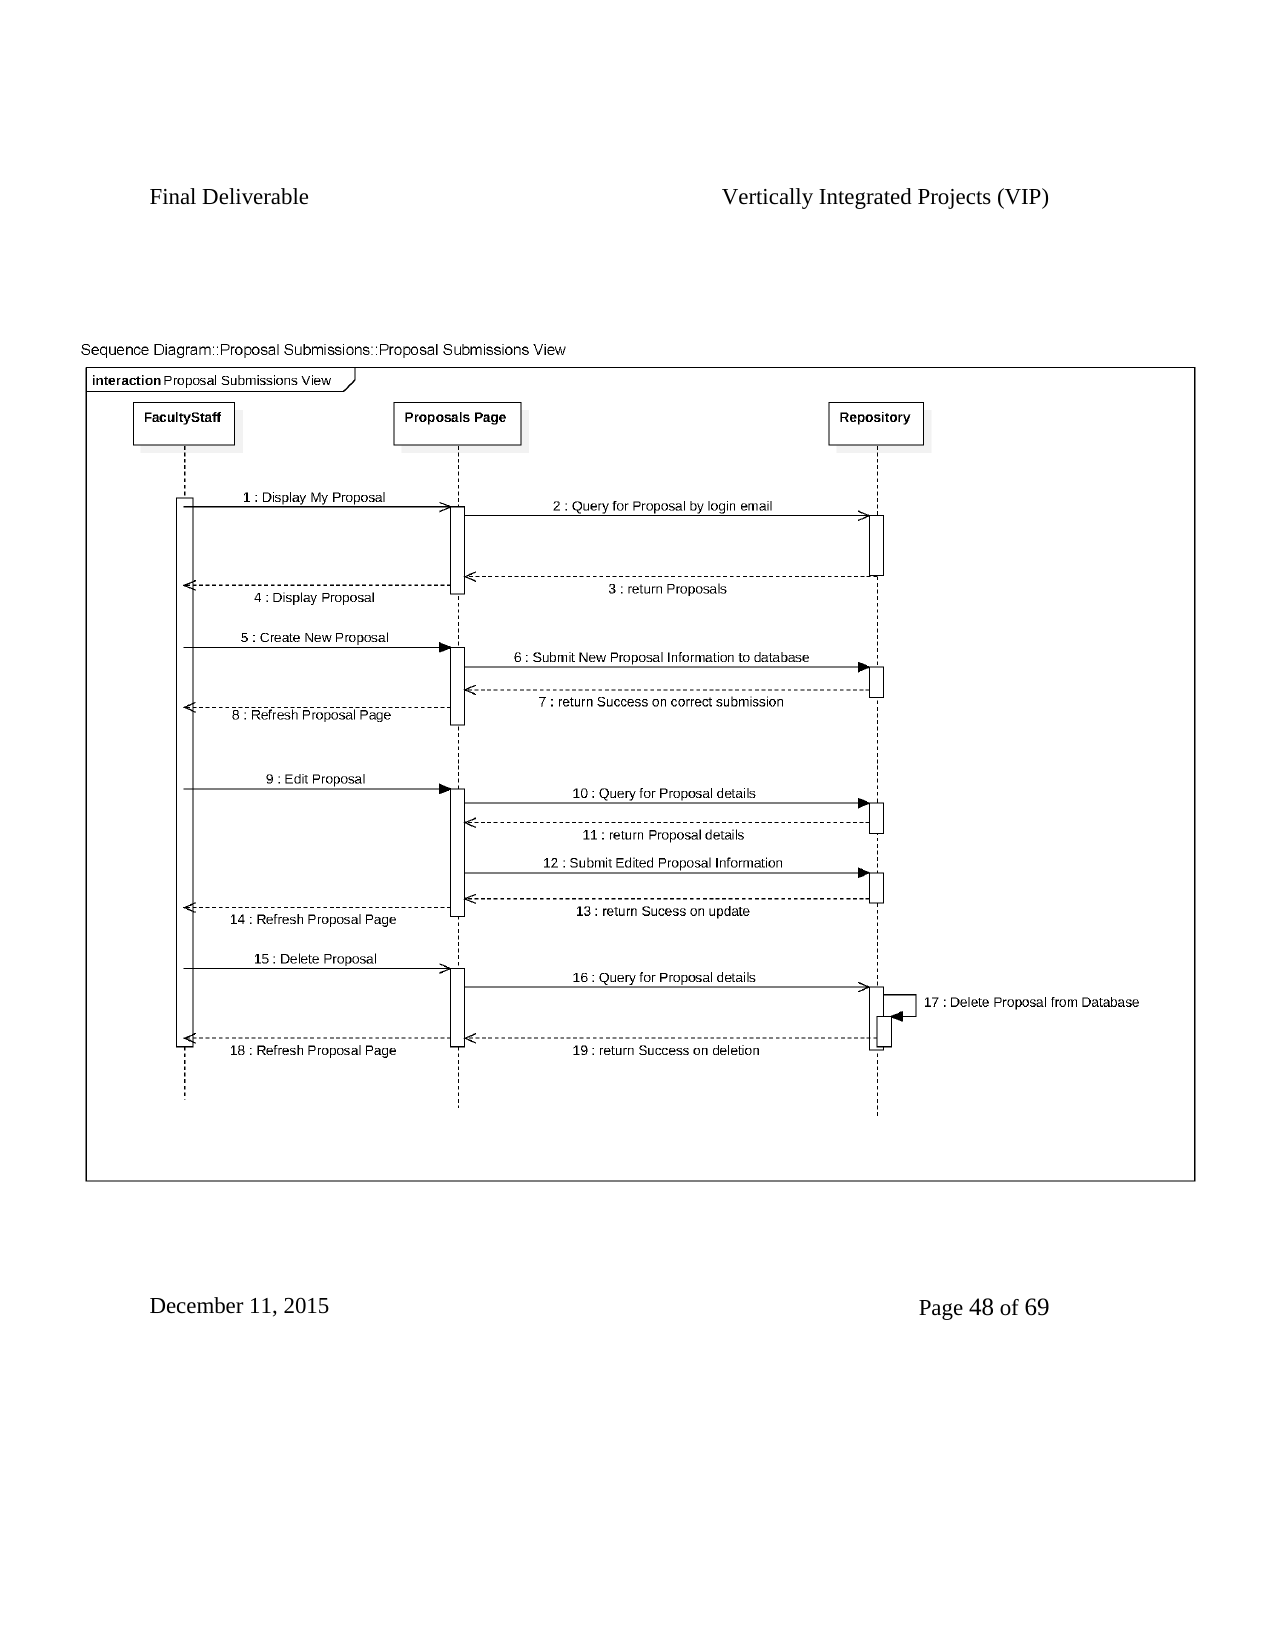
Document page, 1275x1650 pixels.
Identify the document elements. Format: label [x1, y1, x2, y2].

picture [36, 313, 1239, 1245]
